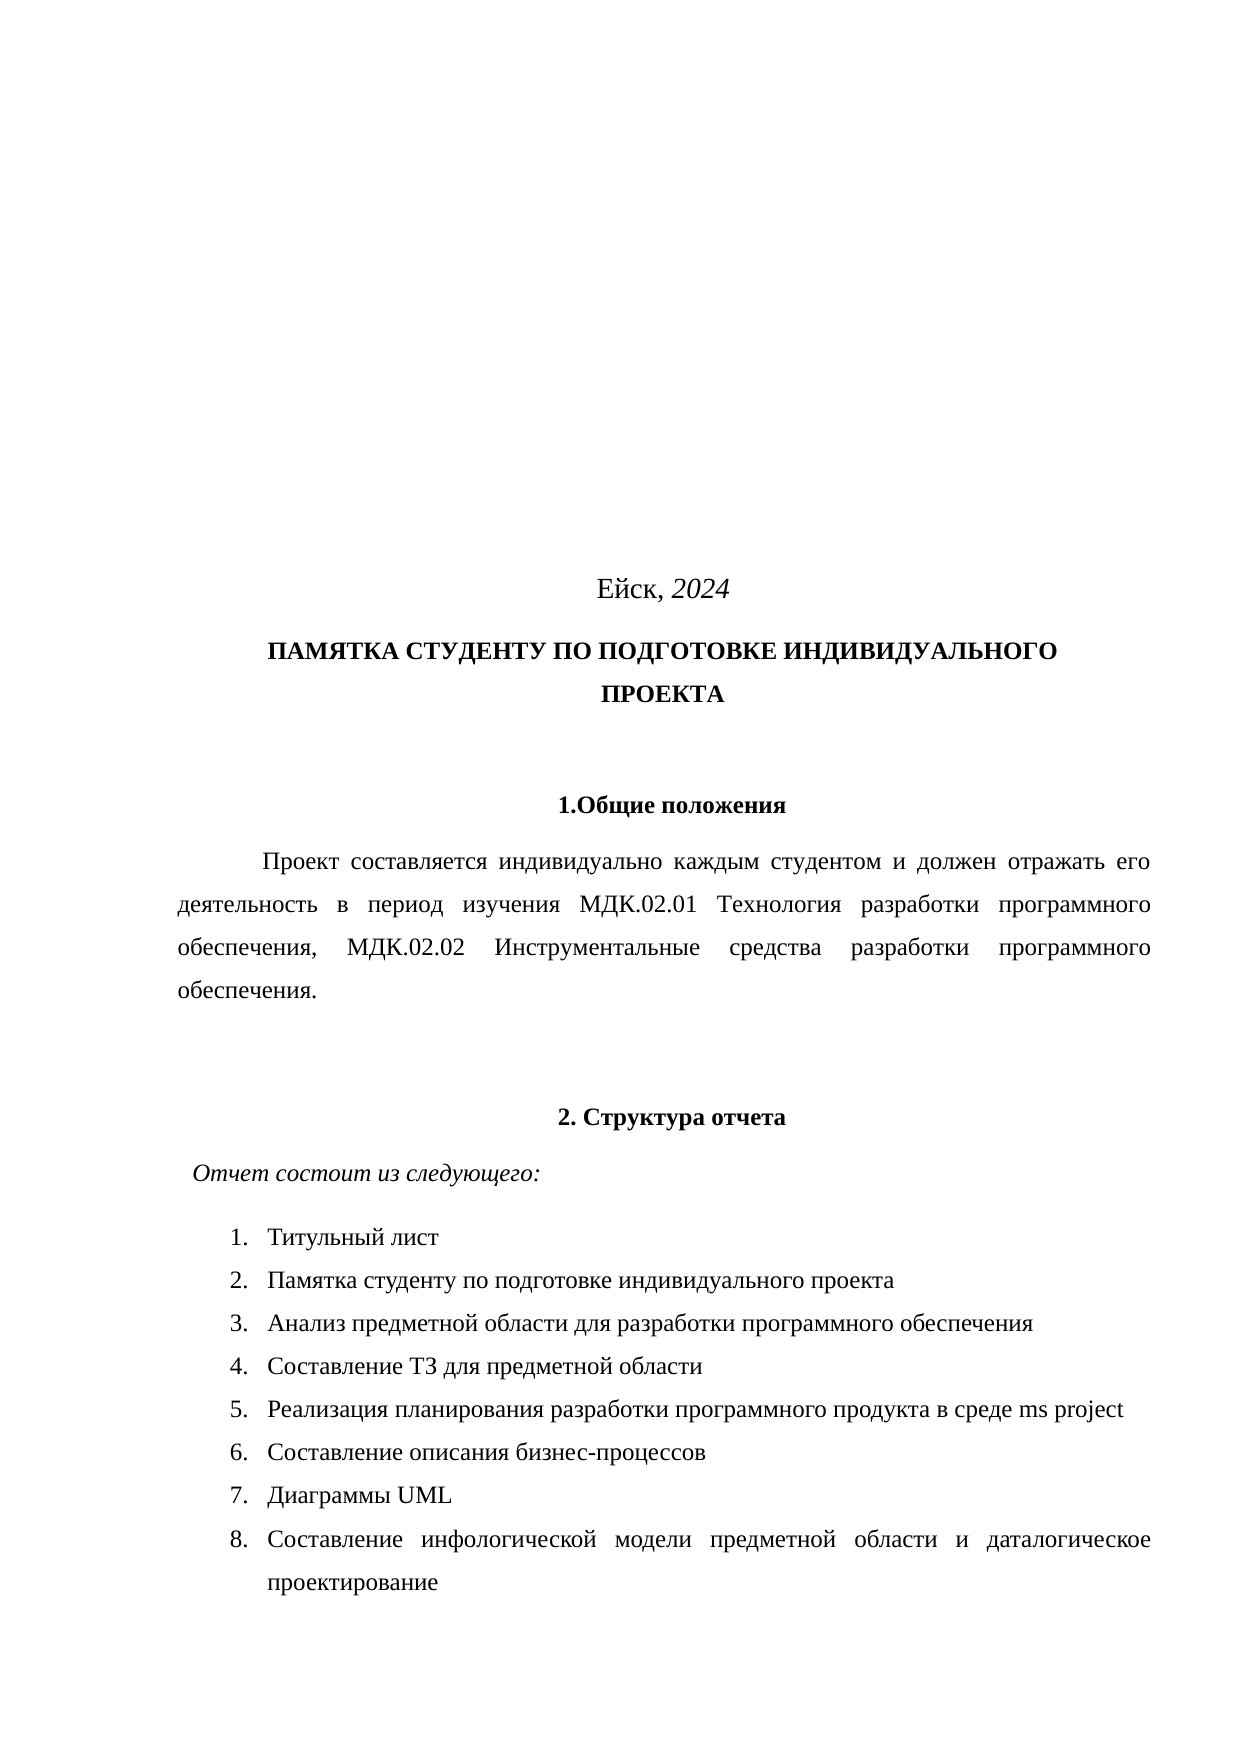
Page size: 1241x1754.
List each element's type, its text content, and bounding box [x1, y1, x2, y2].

list Титульный лист [229, 1222, 1152, 1251]
text 1.Общие положения [148, 790, 1152, 819]
list Реализация планирования разработки программного продукта в среде ms project [229, 1394, 1152, 1423]
text Проект составляется индивидуально каждым студентом и должен отражать его деятельность в период изучения МДК.02.01 Технология разработки программного обеспечения, МДК.02.02 Инструментальные средства разработки программного обеспечения. [177, 846, 1152, 1004]
text ПАМЯТКА СТУДЕНТУ ПО ПОДГОТОВКЕ ИНДИВИДУАЛЬНОГО ПРОЕКТА [207, 636, 1118, 708]
text Отчет состоит из следующего: [148, 1158, 1152, 1187]
list Анализ предметной области для разработки программного обеспечения [229, 1308, 1152, 1337]
list Составление инфологической модели предметной области и даталогическое проектирование [229, 1524, 1152, 1596]
text 2. Структура отчета [148, 1102, 1152, 1131]
list Составление описания бизнес-процессов [229, 1437, 1152, 1466]
list Диаграммы UML [229, 1481, 1152, 1509]
list Памятка студенту по подготовке индивидуального проекта [229, 1265, 1152, 1294]
text Ейск, 2024 [177, 571, 1152, 604]
list Составление ТЗ для предметной области [229, 1351, 1152, 1380]
